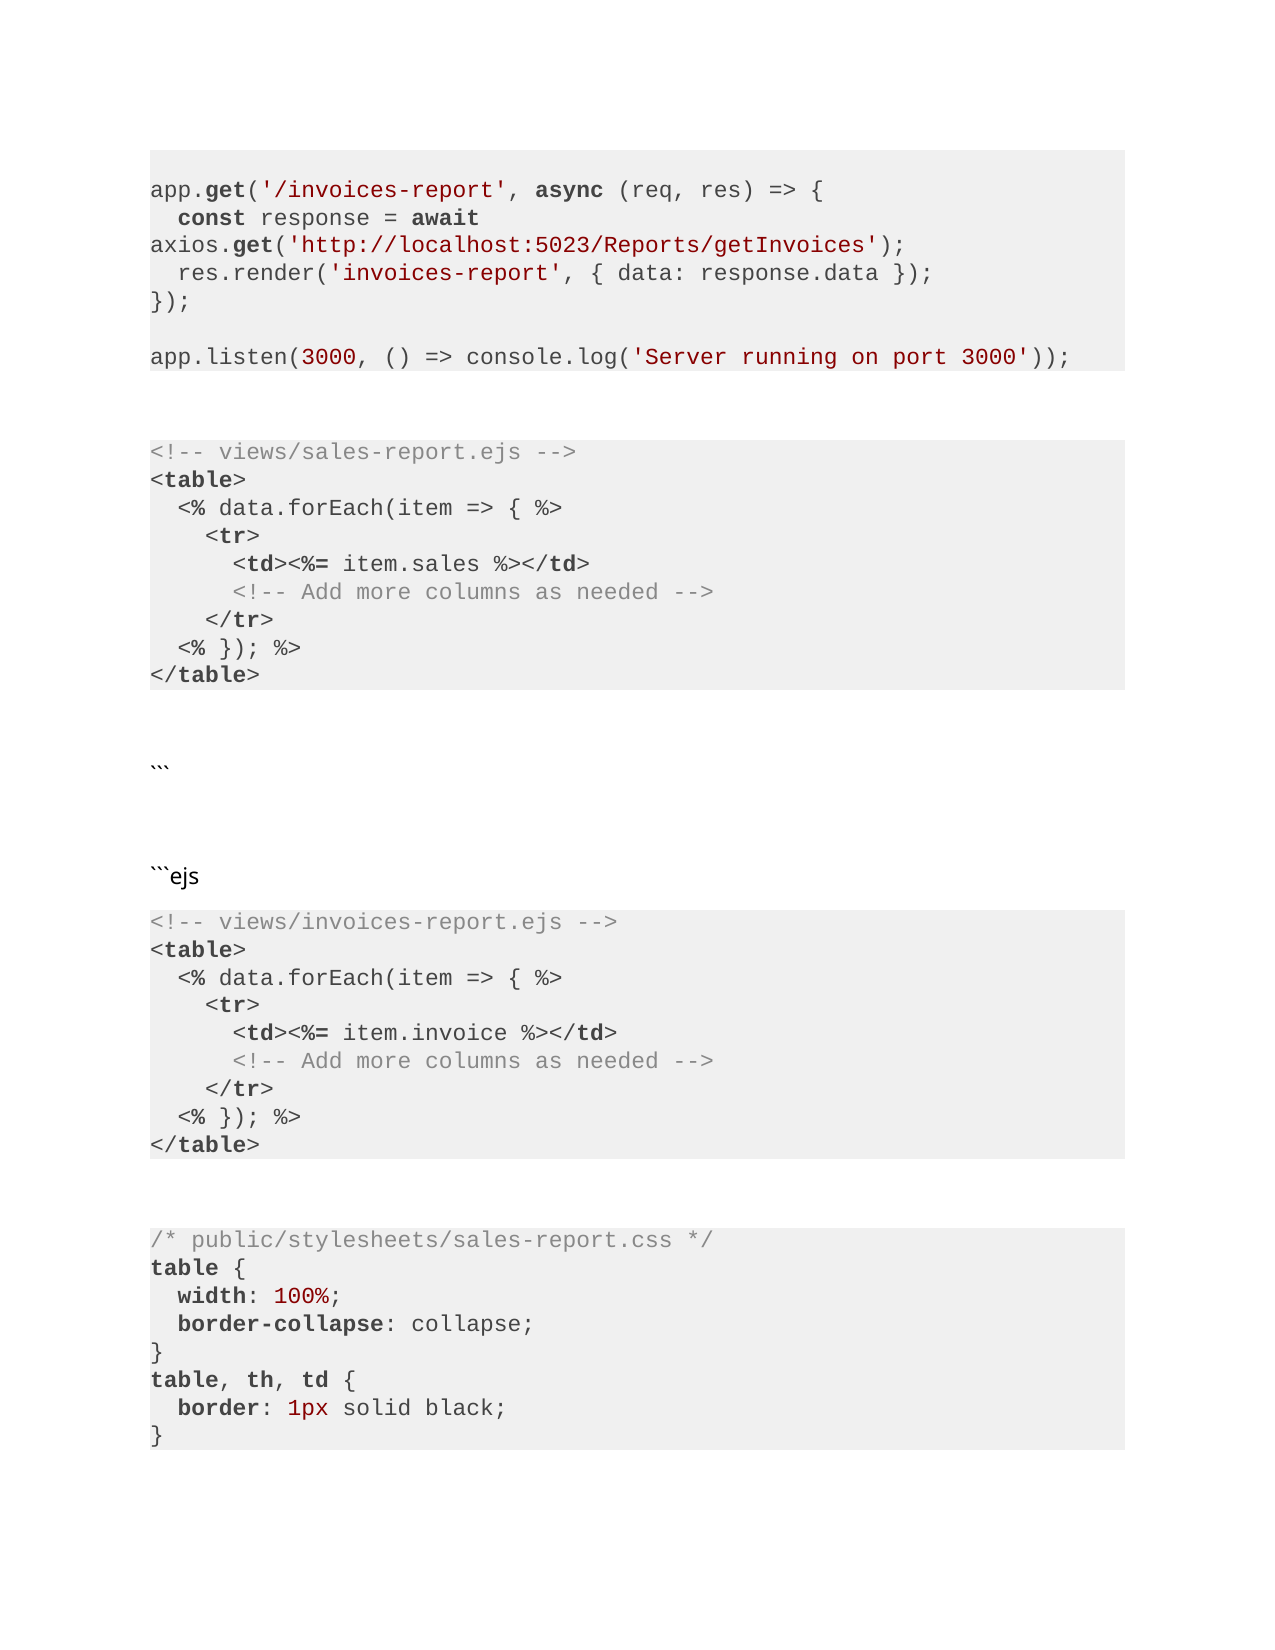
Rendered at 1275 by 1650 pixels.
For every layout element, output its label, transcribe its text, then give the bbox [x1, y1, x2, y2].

text <!-- views/invoices-report.ejs --> <table> <% data.forEach(item => { %> <tr> <td><%= item.invoice %></td> <!-- Add more columns as needed --> </tr> <% }); %> </table> [150, 910, 1125, 1159]
text /* public/stylesheets/sales-report.css */ table { width: 100%; border-collapse: collapse; } table, th, td { border: 1px solid black; } [150, 1228, 1125, 1450]
text <!-- views/sales-report.ejs --> <table> <% data.forEach(item => { %> <tr> <td><%= item.sales %></td> <!-- Add more columns as needed --> </tr> <% }); %> </table> [150, 440, 1125, 690]
text ```ejs [150, 859, 1125, 891]
text ``` [150, 759, 1125, 790]
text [150, 150, 1125, 371]
